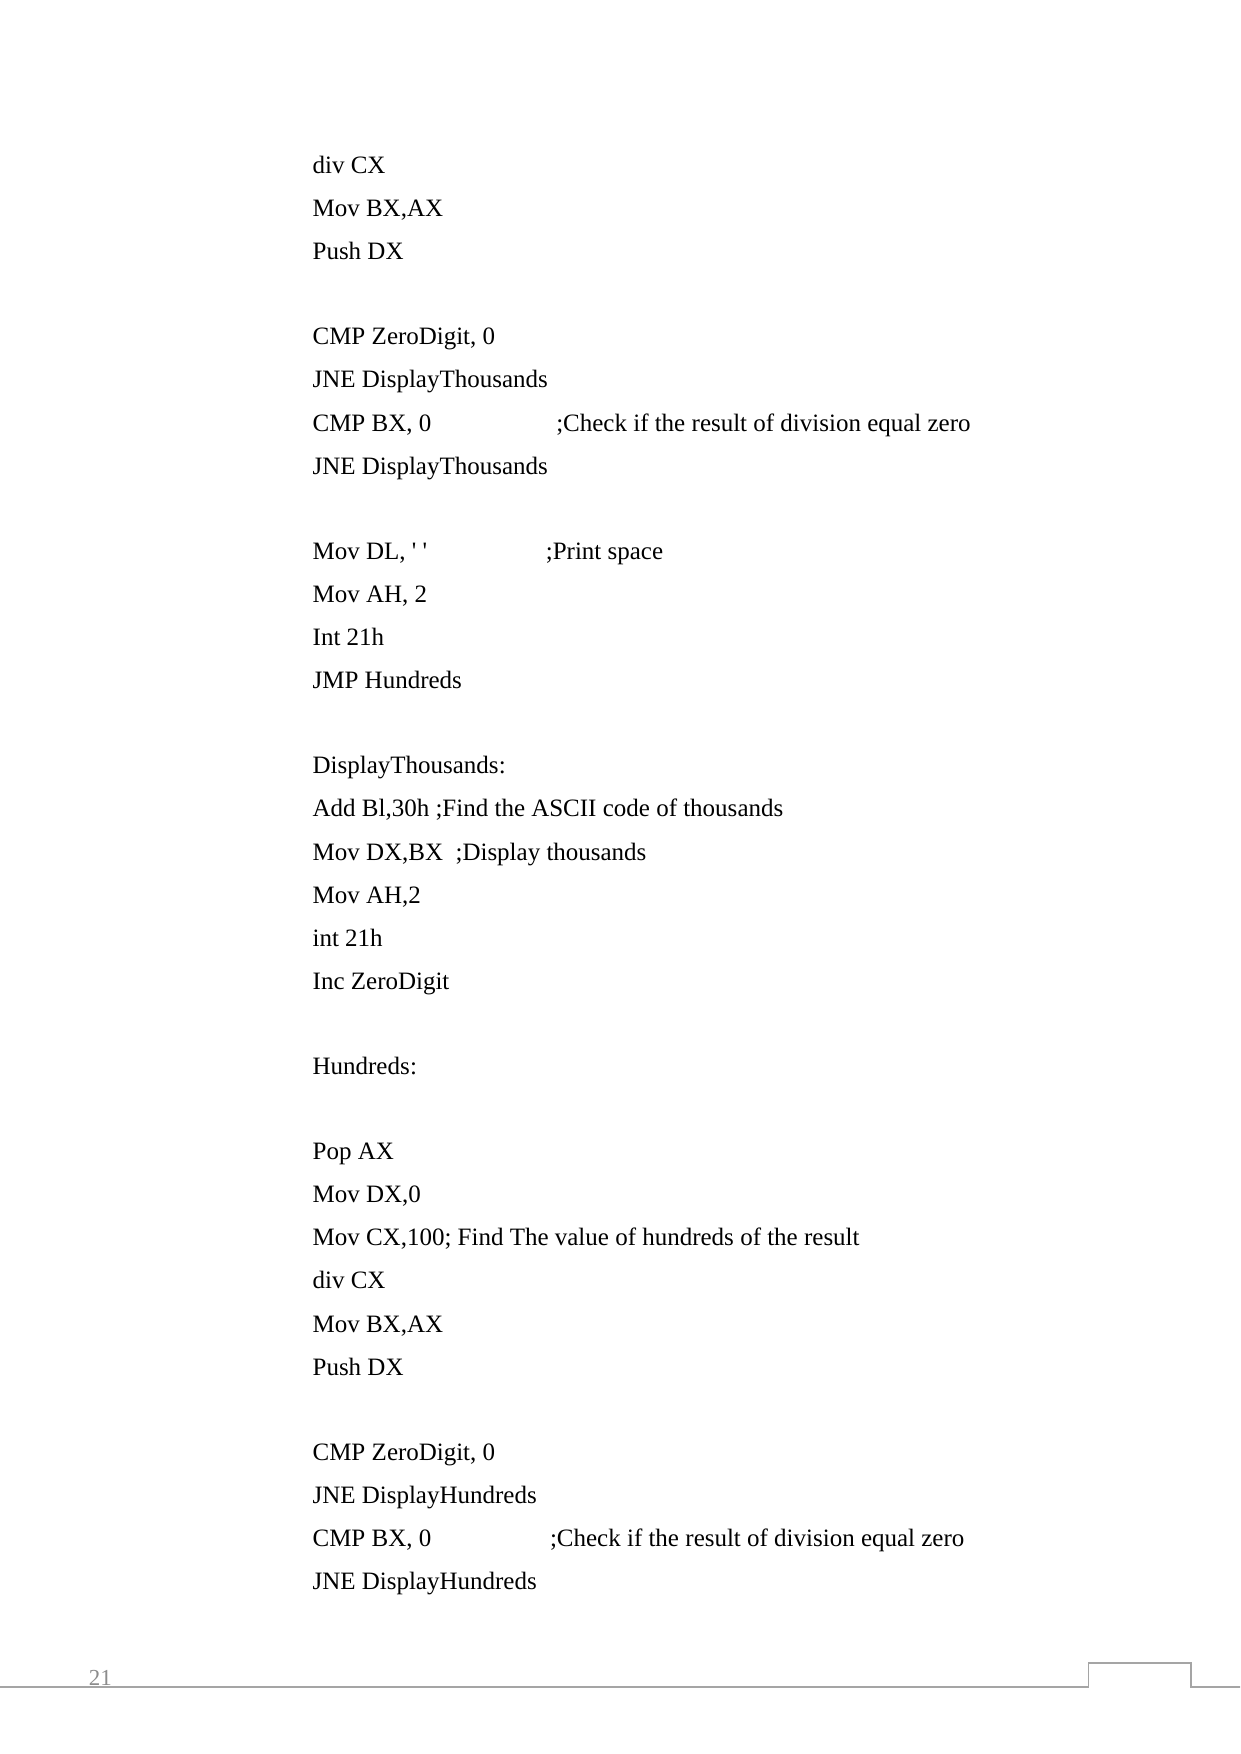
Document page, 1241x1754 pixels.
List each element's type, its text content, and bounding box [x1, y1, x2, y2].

text Mov AH, 2 [187, 579, 1053, 608]
text Mov DX,0 [187, 1179, 1053, 1208]
text JNE DisplayThousands [187, 451, 1053, 479]
text int 21h [187, 923, 1053, 952]
text Mov CX,100; Find The value of hundreds of the result [187, 1222, 1053, 1251]
text CMP ZeroDigit, 0 [187, 1437, 1053, 1466]
text Int 21h [187, 622, 1053, 651]
text Push DX [187, 236, 1053, 265]
text div CX [187, 150, 1053, 179]
text Mov DX,BX ;Display thousands [187, 837, 1053, 865]
text JMP Hundreds [187, 665, 1053, 694]
text JNE DisplayHundreds [187, 1480, 1053, 1509]
text Mov DL, ' ' ;Print space [187, 536, 1053, 564]
text Inc ZeroDigit [187, 966, 1053, 995]
text CMP ZeroDigit, 0 [187, 321, 1053, 350]
text Mov BX,AX [187, 1309, 1053, 1337]
text Hundreds: [187, 1051, 1053, 1080]
text JNE DisplayThousands [187, 364, 1053, 393]
text div CX [187, 1266, 1053, 1294]
text CMP BX, 0 ;Check if the result of division equal zero [187, 408, 1053, 436]
text Add Bl,30h ;Find the ASCII code of thousands [187, 793, 1053, 822]
text DisplayThousands: [187, 750, 1053, 779]
text CMP BX, 0 ;Check if the result of division equal zero [187, 1523, 1053, 1552]
text Mov BX,AX [187, 193, 1053, 222]
text JNE DisplayHundreds [187, 1566, 1053, 1595]
text Push DX [187, 1352, 1053, 1381]
text Pop AX [187, 1136, 1053, 1165]
text Mov AH,2 [187, 880, 1053, 908]
